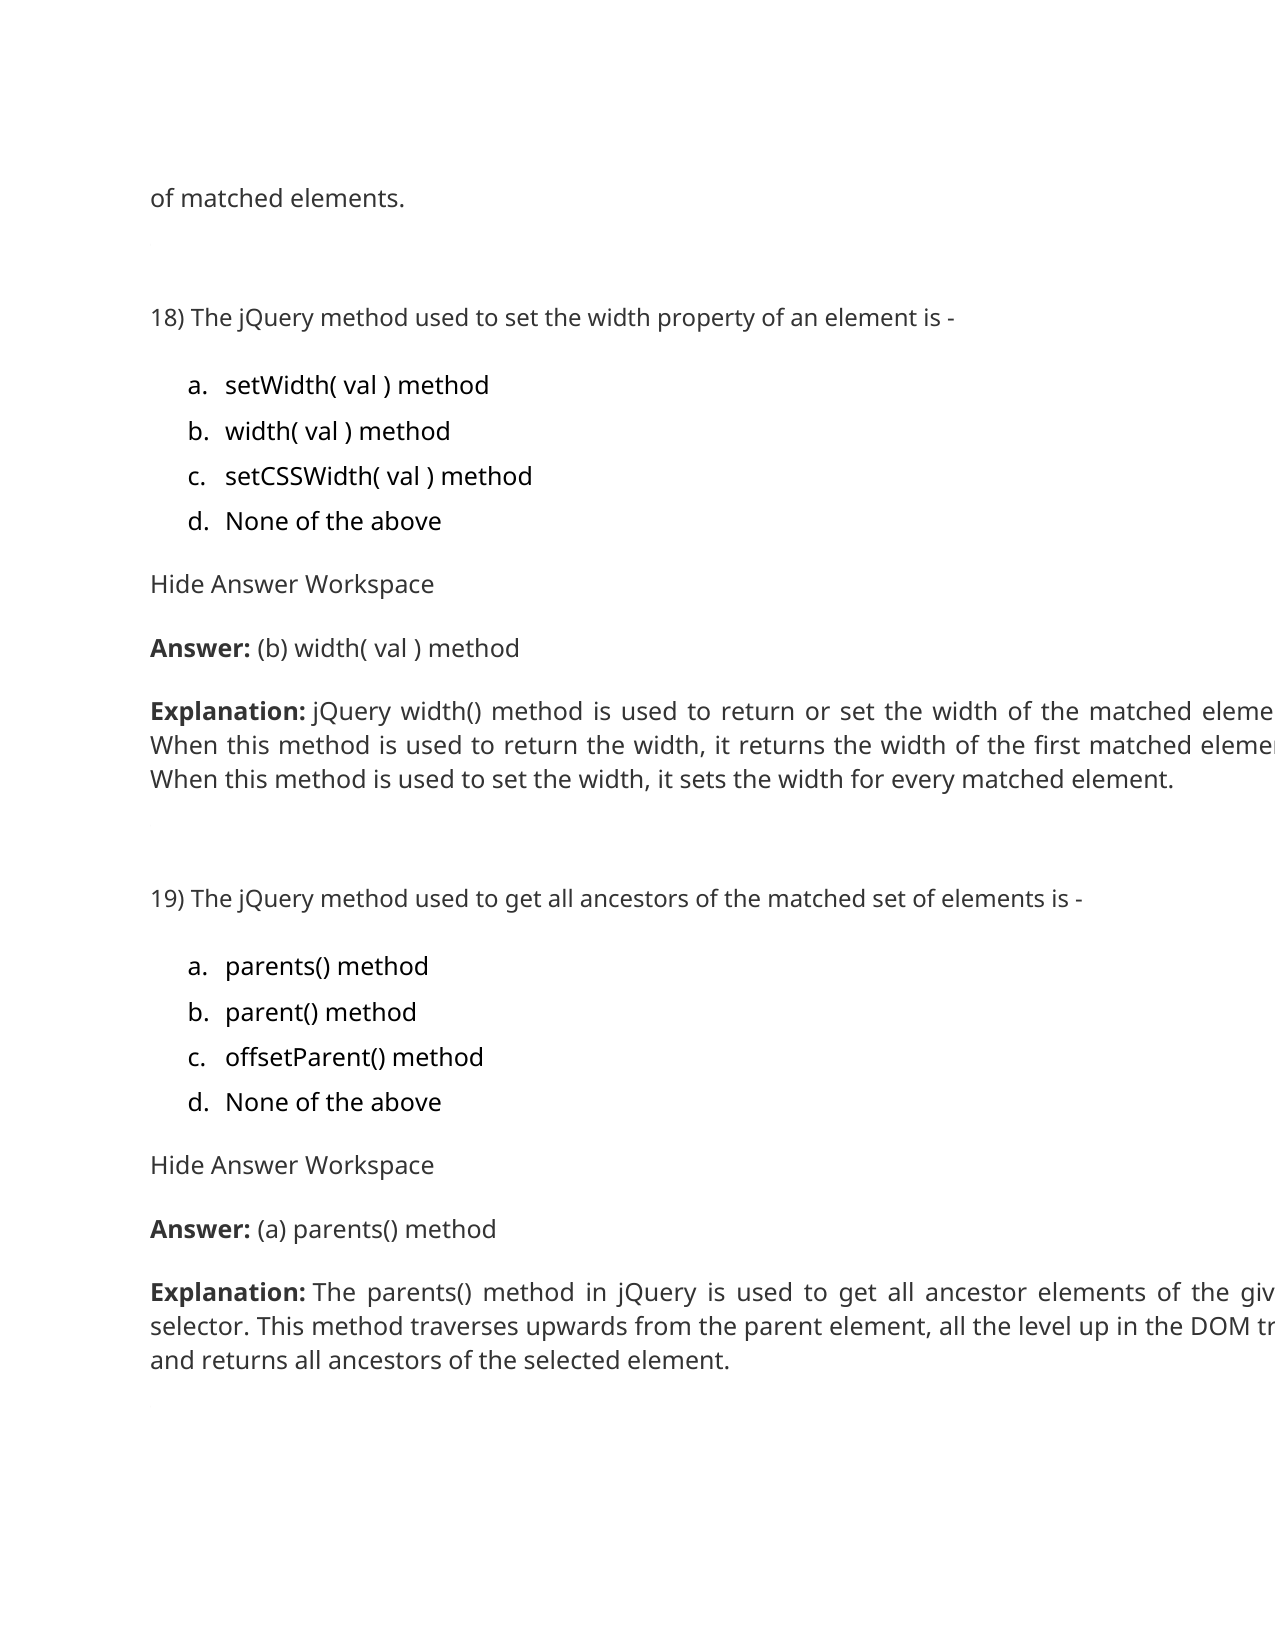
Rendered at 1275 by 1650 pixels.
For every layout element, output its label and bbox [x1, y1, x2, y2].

table_header [149, 150, 1275, 1435]
